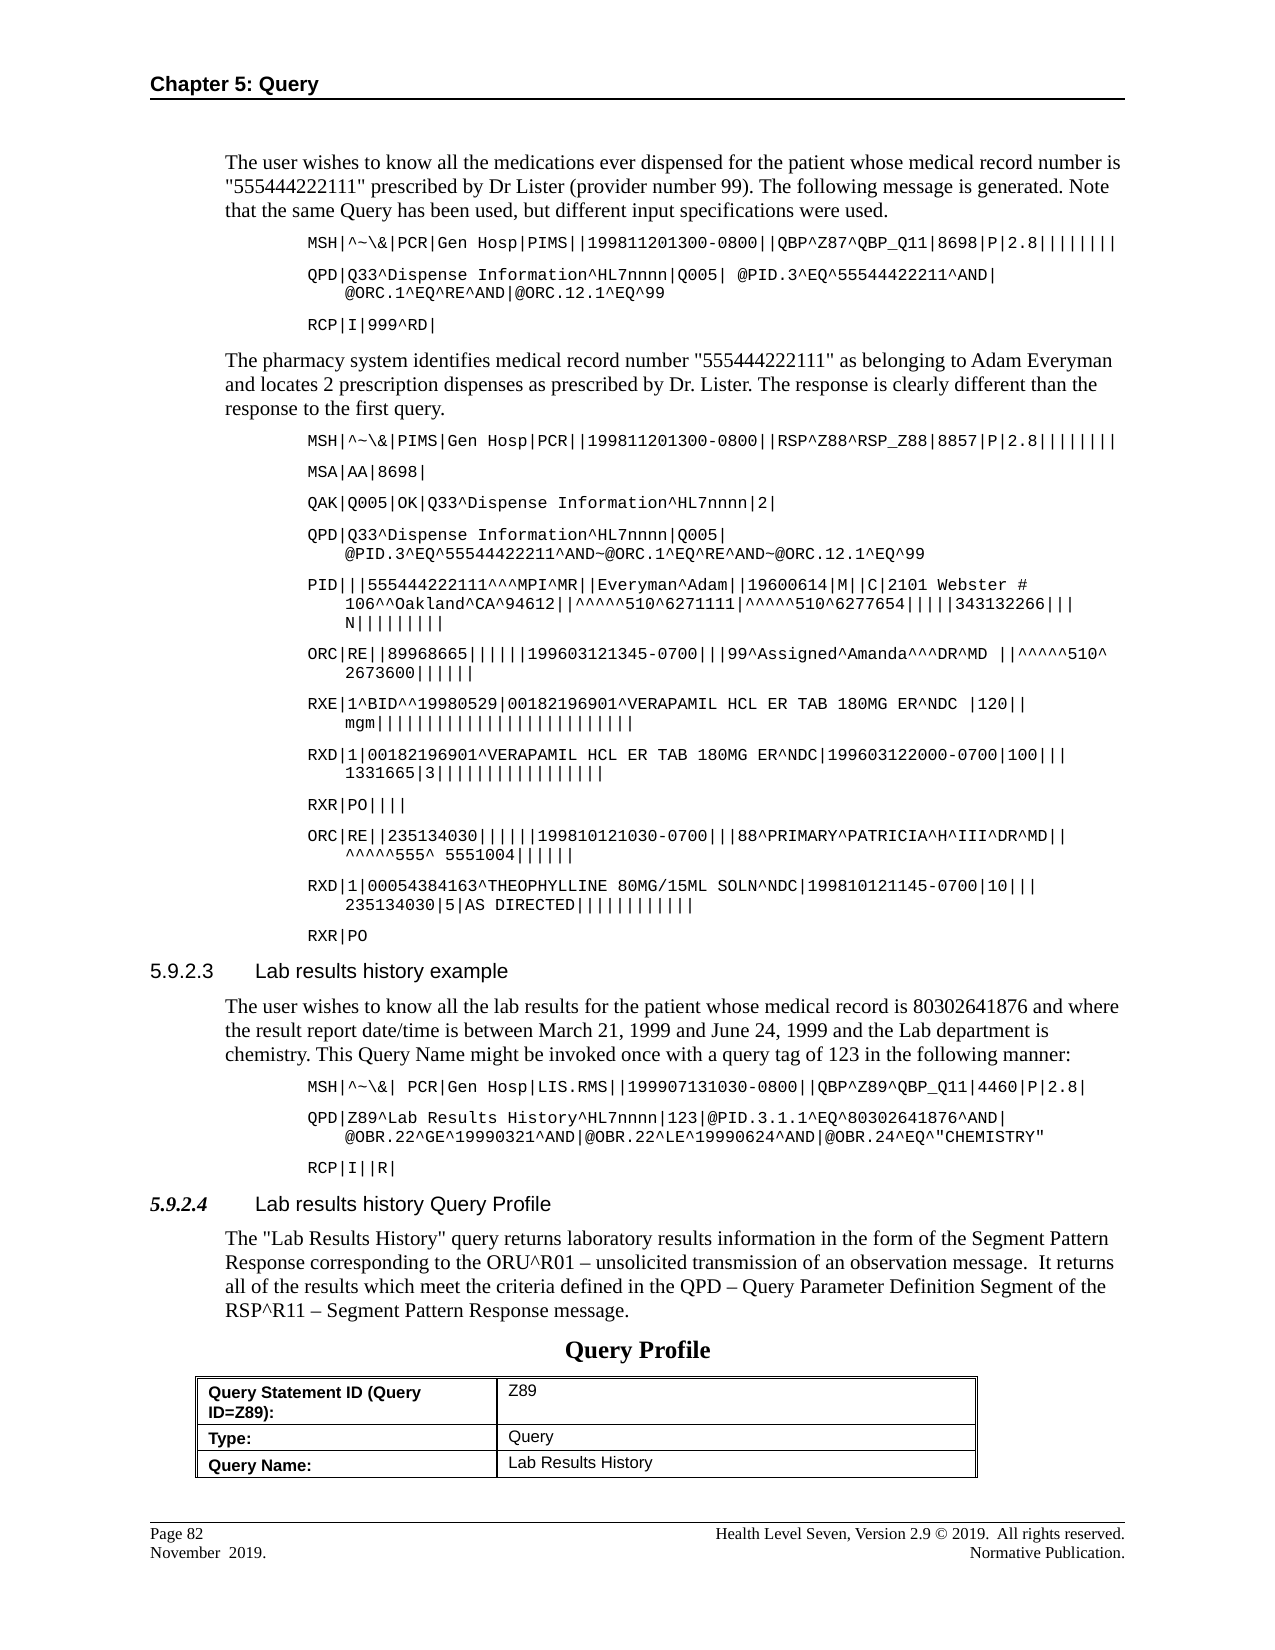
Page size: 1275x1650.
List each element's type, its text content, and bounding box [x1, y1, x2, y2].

text RXD|1|00182196901^VERAPAMIL HCL ER TAB 180MG ER^NDC|199603122000-0700|100|||1331665|3||||||||||||||||| [307, 746, 1125, 784]
text QPD|Q33^Dispense Information^HL7nnnn|Q005| @PID.3^EQ^55544422211^AND~@ORC.1^EQ^RE^AND~@ORC.12.1^EQ^99 [307, 526, 1125, 564]
text MSH|^~\&|PIMS|Gen Hosp|PCR||199811201300-0800||RSP^Z88^RSP_Z88|8857|P|2.8|||||||| [307, 432, 1125, 451]
text RXR|PO [307, 928, 1125, 947]
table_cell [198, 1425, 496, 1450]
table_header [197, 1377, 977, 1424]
text MSH|^~\&| PCR|Gen Hosp|LIS.RMS||199907131030-0800||QBP^Z89^QBP_Q11|4460|P|2.8| [307, 1078, 1125, 1097]
text The user wishes to know all the medications ever dispensed for the patient whose medical record number is "555444222111" prescribed by Dr Lister (provider number 99). The following message is generated. Note that the same Query has been used, but different input specifications were used. [225, 150, 1125, 222]
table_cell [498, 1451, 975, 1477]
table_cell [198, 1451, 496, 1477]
text RCP|I||R| [307, 1160, 1125, 1179]
text Query Profile [150, 1335, 1125, 1363]
text MSA|AA|8698| [307, 464, 1125, 482]
text QAK|Q005|OK|Q33^Dispense Information^HL7nnnn|2| [307, 495, 1125, 514]
text MSH|^~\&|PCR|Gen Hosp|PIMS||199811201300-0800||QBP^Z87^QBP_Q11|8698|P|2.8|||||||| [307, 235, 1125, 253]
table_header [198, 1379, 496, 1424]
text The user wishes to know all the lab results for the patient whose medical record is 80302641876 and where the result report date/time is between March 21, 1999 and June 24, 1999 and the Lab department is chemistry. This Query Name might be invoked once with a query tag of 123 in the following manner: [225, 994, 1125, 1066]
text RCP|I|999^RD| [307, 316, 1125, 335]
subtitle Lab results history Query Profile [150, 1191, 1125, 1216]
text RXD|1|00054384163^THEOPHYLLINE 80MG/15ML SOLN^NDC|199810121145-0700|10|||235134030|5|AS DIRECTED|||||||||||| [307, 878, 1125, 916]
text The pharmacy system identifies medical record number "555444222111" as belonging to Adam Everyman and locates 2 prescription dispenses as prescribed by Dr. Lister. The response is clearly different than the response to the first query. [225, 348, 1125, 420]
text PID|||555444222111^^^MPI^MR||Everyman^Adam||19600614|M||C|2101 Webster # 106^^Oakland^CA^94612||^^^^^510^6271111|^^^^^510^6277654|||||343132266|||N||||||||| [307, 577, 1125, 633]
text The "Lab Results History" query returns laboratory results information in the form of the Segment Pattern Response corresponding to the ORU^R01 – unsolicited transmission of an observation message. It returns all of the results which meet the criteria defined in the QPD – Query Parameter Definition Segment of the RSP^R11 – Segment Pattern Response message. [225, 1226, 1125, 1322]
text QPD|Z89^Lab Results History^HL7nnnn|123|@PID.3.1.1^EQ^80302641876^AND| @OBR.22^GE^19990321^AND|@OBR.22^LE^19990624^AND|@OBR.24^EQ^"CHEMISTRY" [307, 1110, 1125, 1147]
subtitle Lab results history example [150, 959, 1125, 983]
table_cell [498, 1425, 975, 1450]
text RXE|1^BID^^19980529|00182196901^VERAPAMIL HCL ER TAB 180MG ER^NDC |120||mgm|||||||||||||||||||||||||| [307, 696, 1125, 733]
text ORC|RE||89968665||||||199603121345-0700|||99^Assigned^Amanda^^^DR^MD ||^^^^^510^ 2673600|||||| [307, 646, 1125, 683]
text QPD|Q33^Dispense Information^HL7nnnn|Q005| @PID.3^EQ^55544422211^AND|@ORC.1^EQ^RE^AND|@ORC.12.1^EQ^99 [307, 266, 1125, 304]
text RXR|PO|||| [307, 796, 1125, 815]
text ORC|RE||235134030||||||199810121030-0700|||88^PRIMARY^PATRICIA^H^III^DR^MD||^^^^^555^ 5551004|||||| [307, 828, 1125, 865]
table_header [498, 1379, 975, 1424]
